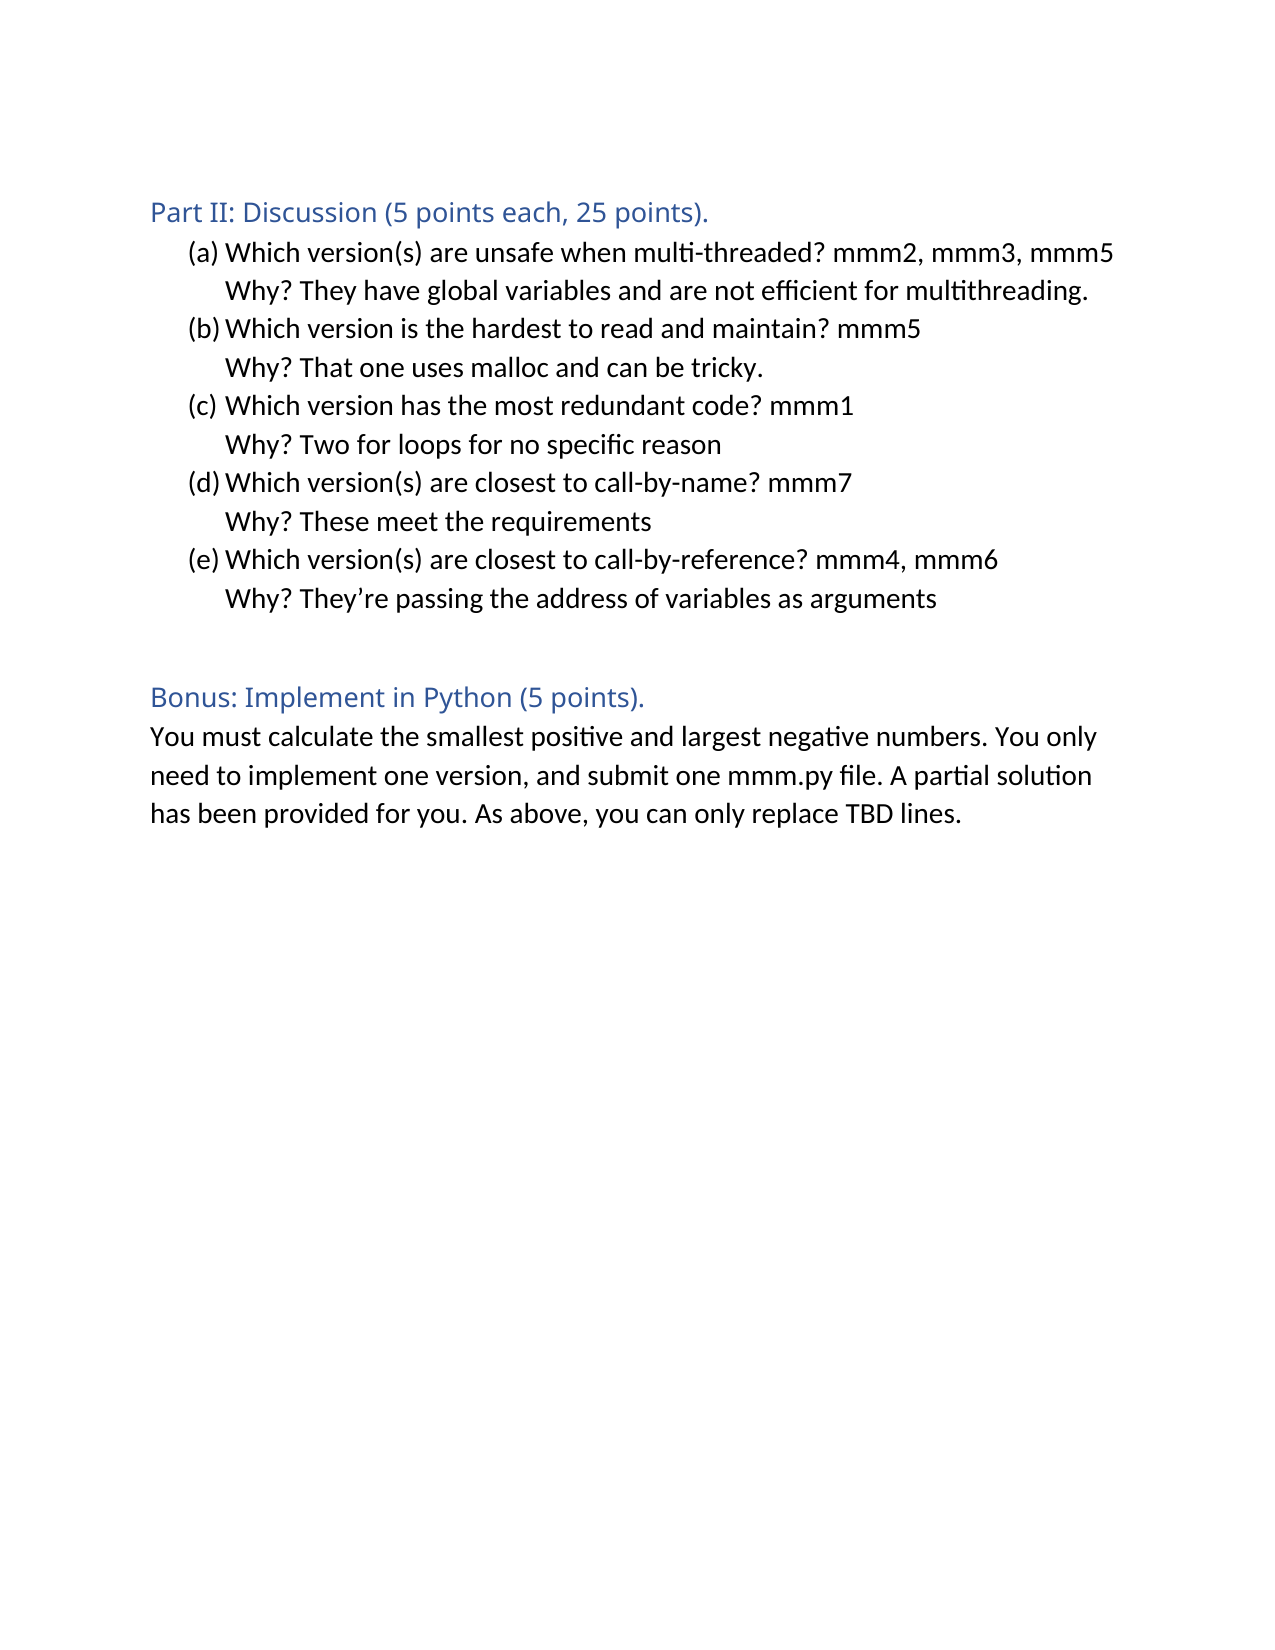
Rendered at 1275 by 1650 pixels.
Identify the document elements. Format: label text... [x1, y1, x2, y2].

list Why? These meet the requirements [225, 503, 1125, 538]
list Why? That one uses malloc and can be tricky. [225, 349, 1125, 385]
list Why? They’re passing the address of variables as arguments [225, 580, 1125, 615]
subtitle Part II: Discussion (5 points each, 25 points). [150, 194, 1125, 231]
list Which version(s) are closest to call-by-reference? mmm4, mmm6 [187, 541, 1125, 577]
list Why? Two for loops for no specific reason [225, 426, 1125, 462]
list Which version(s) are unsafe when multi-threaded? mmm2, mmm3, mmm5 Why? They have global variables and are not efficient for multithreading. [187, 234, 1125, 308]
text You must calculate the smallest positive and largest negative numbers. You only need to implement one version, and submit one mmm.py file. A partial solution has been provided for you. As above, you can only replace TBD lines. [150, 718, 1125, 831]
list Which version(s) are closest to call-by-name? mmm7 [187, 464, 1125, 500]
list Which version is the hardest to read and maintain? mmm5 [187, 311, 1125, 346]
subtitle Bonus: Implement in Python (5 points). [150, 679, 1125, 716]
list Which version has the most redundant code? mmm1 [187, 387, 1125, 423]
